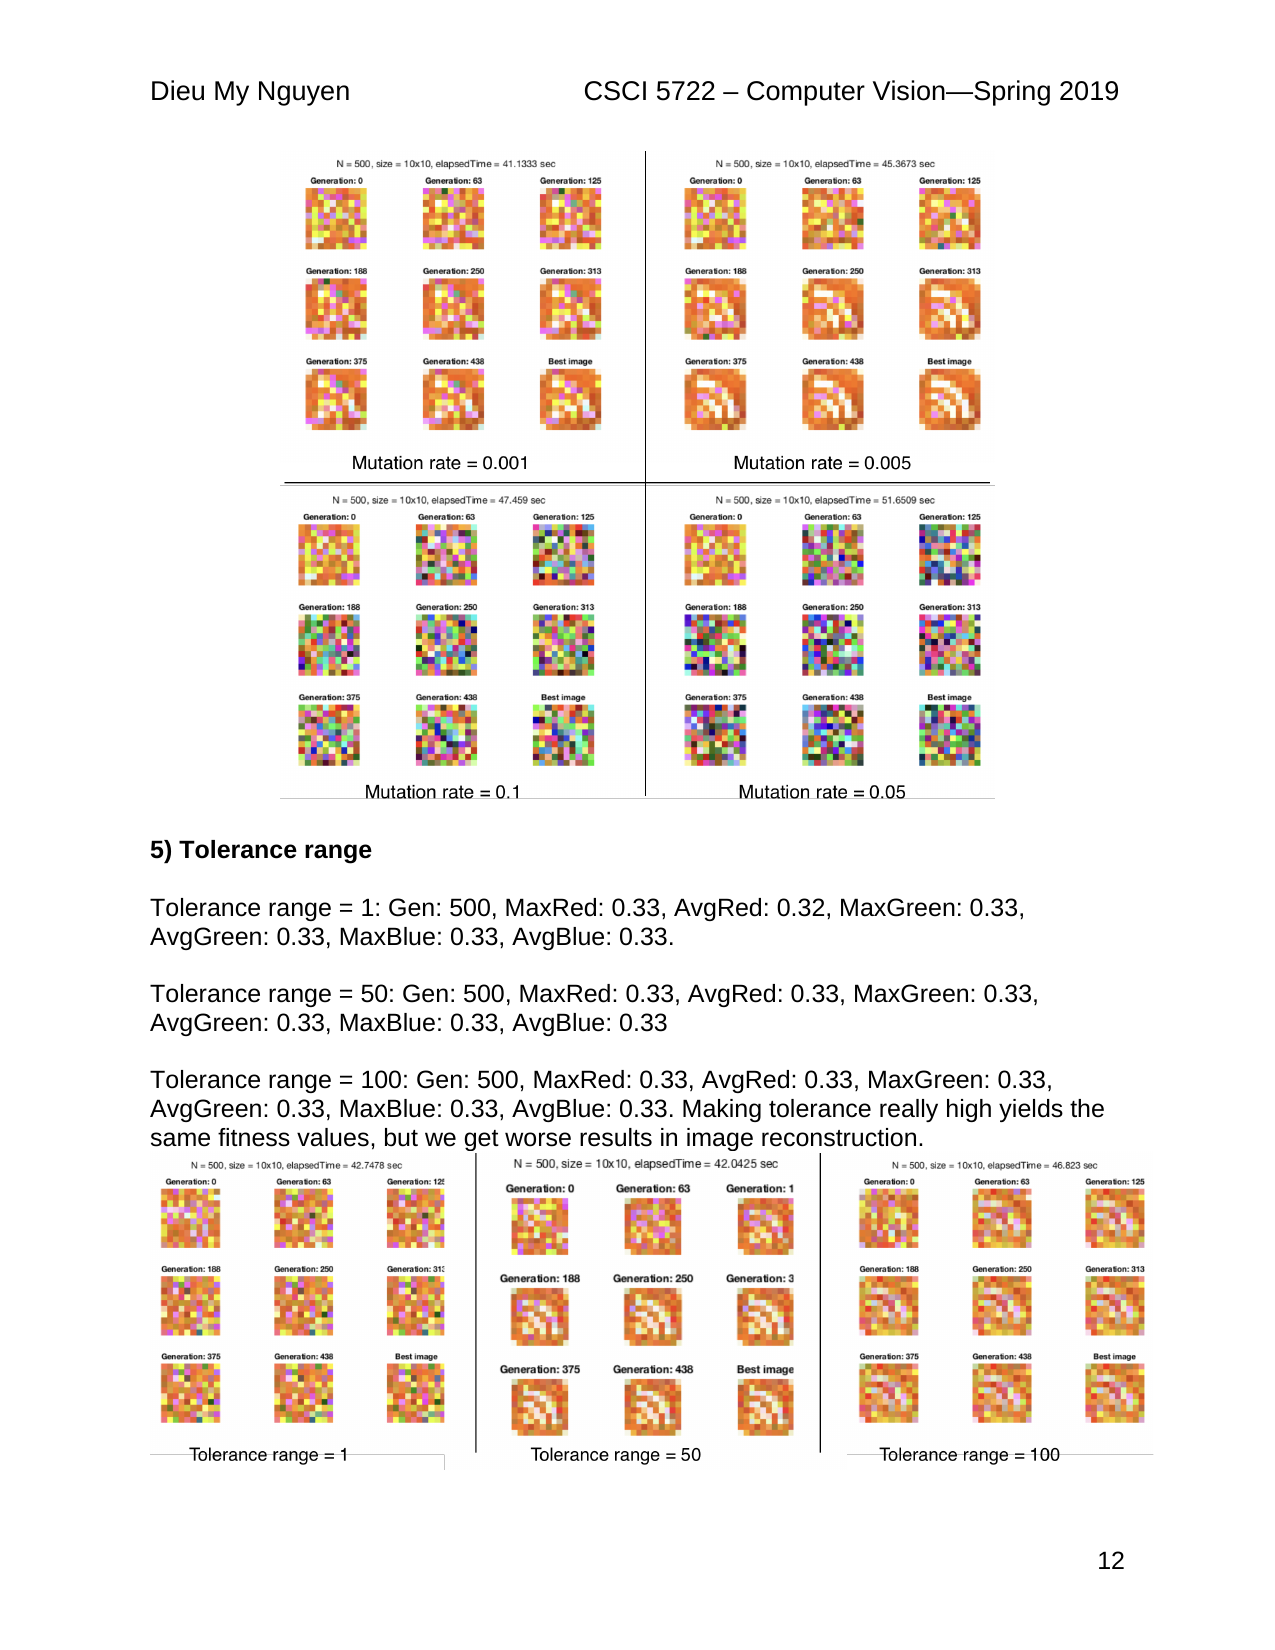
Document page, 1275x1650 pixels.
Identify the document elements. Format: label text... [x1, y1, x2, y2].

picture [280, 150, 995, 807]
text Tolerance range = 1: Gen: 500, MaxRed: 0.33, AvgRed: 0.32, MaxGreen: 0.33, AvgGreen: 0.33, MaxBlue: 0.33, AvgBlue: 0.33. [150, 893, 1125, 950]
picture [150, 1151, 1154, 1490]
text Tolerance range = 50: Gen: 500, MaxRed: 0.33, AvgRed: 0.33, MaxGreen: 0.33, AvgGreen: 0.33, MaxBlue: 0.33, AvgBlue: 0.33 [150, 979, 1125, 1037]
text 5) Tolerance range [150, 835, 1125, 864]
text Tolerance range = 100: Gen: 500, MaxRed: 0.33, AvgRed: 0.33, MaxGreen: 0.33, AvgGreen: 0.33, MaxBlue: 0.33, AvgBlue: 0.33. Making tolerance really high yields the same fitness values, but we get worse results in image reconstruction. [150, 1065, 1125, 1151]
